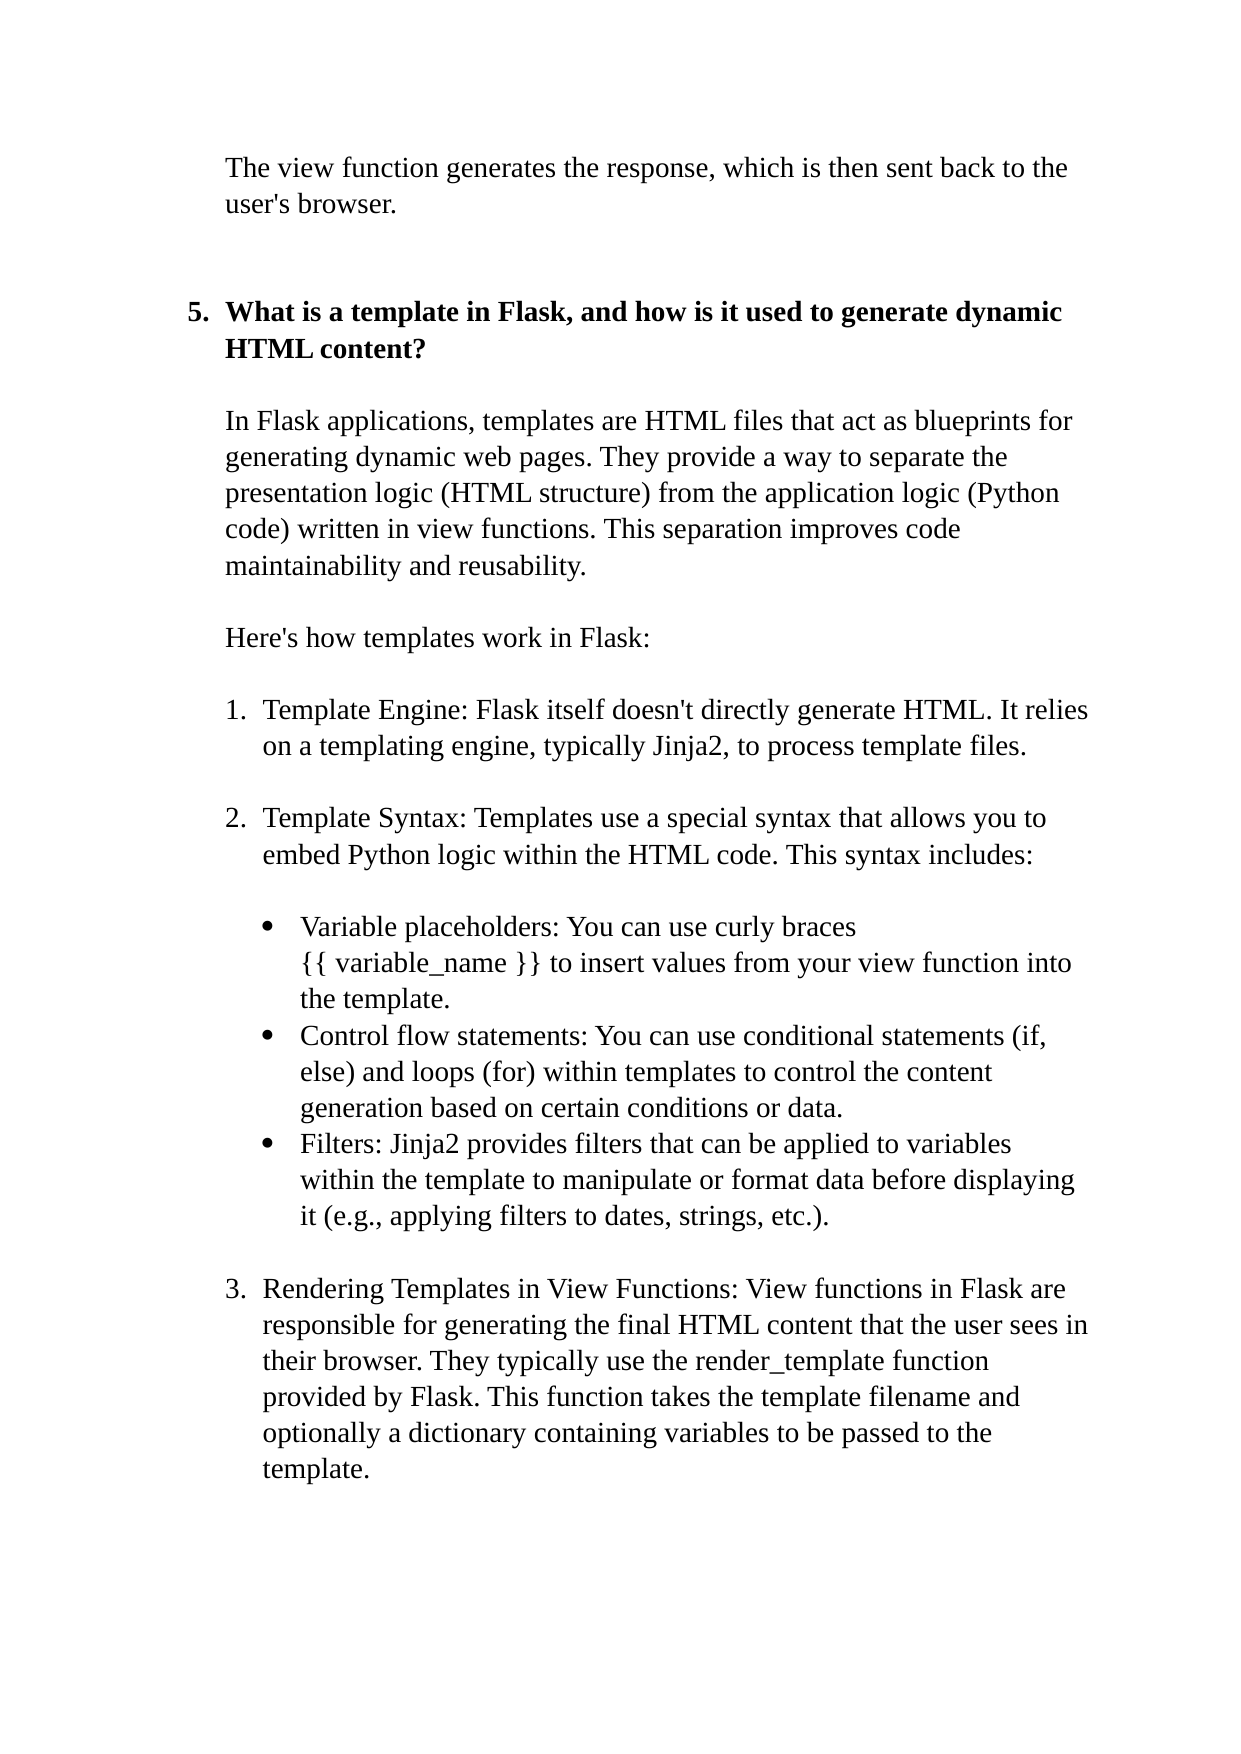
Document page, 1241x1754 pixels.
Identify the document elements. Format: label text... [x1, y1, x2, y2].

list Control flow statements: You can use conditional statements (if, else) and loops (for) within templates to control the content generation based on certain conditions or data. [262, 1018, 1090, 1123]
list The view function generates the response, which is then sent back to the user's browser. [225, 150, 1090, 220]
list Rendering Templates in View Functions: View functions in Flask are responsible for generating the final HTML content that the user sees in their browser. They typically use the render_template function provided by Flask. This function takes the template filename and optionally a dictionary containing variables to be passed to the template. [225, 1271, 1090, 1485]
list Template Syntax: Templates use a special syntax that allows you to embed Python logic within the HTML code. This syntax includes: [225, 801, 1090, 870]
list In Flask applications, templates are HTML files that act as blueprints for generating dynamic web pages. They provide a way to separate the presentation logic (HTML structure) from the application logic (Python code) written in view functions. This separation improves code maintainability and reusability. [225, 403, 1090, 581]
list Variable placeholders: You can use curly braces {{ variable_name }} to insert values from your view function into the template. [262, 909, 1090, 1015]
list Filters: Jinja2 provides filters that can be applied to variables within the template to manipulate or format data before displaying it (e.g., applying filters to dates, strings, etc.). [262, 1126, 1090, 1232]
list Here's how templates work in Flask: [225, 620, 1090, 653]
list What is a template in Flask, and how is it used to generate dynamic HTML content? [187, 294, 1090, 364]
list Template Engine: Flask itself doesn't directly generate HTML. It relies on a templating engine, typically Jinja2, to process template files. [225, 692, 1090, 762]
